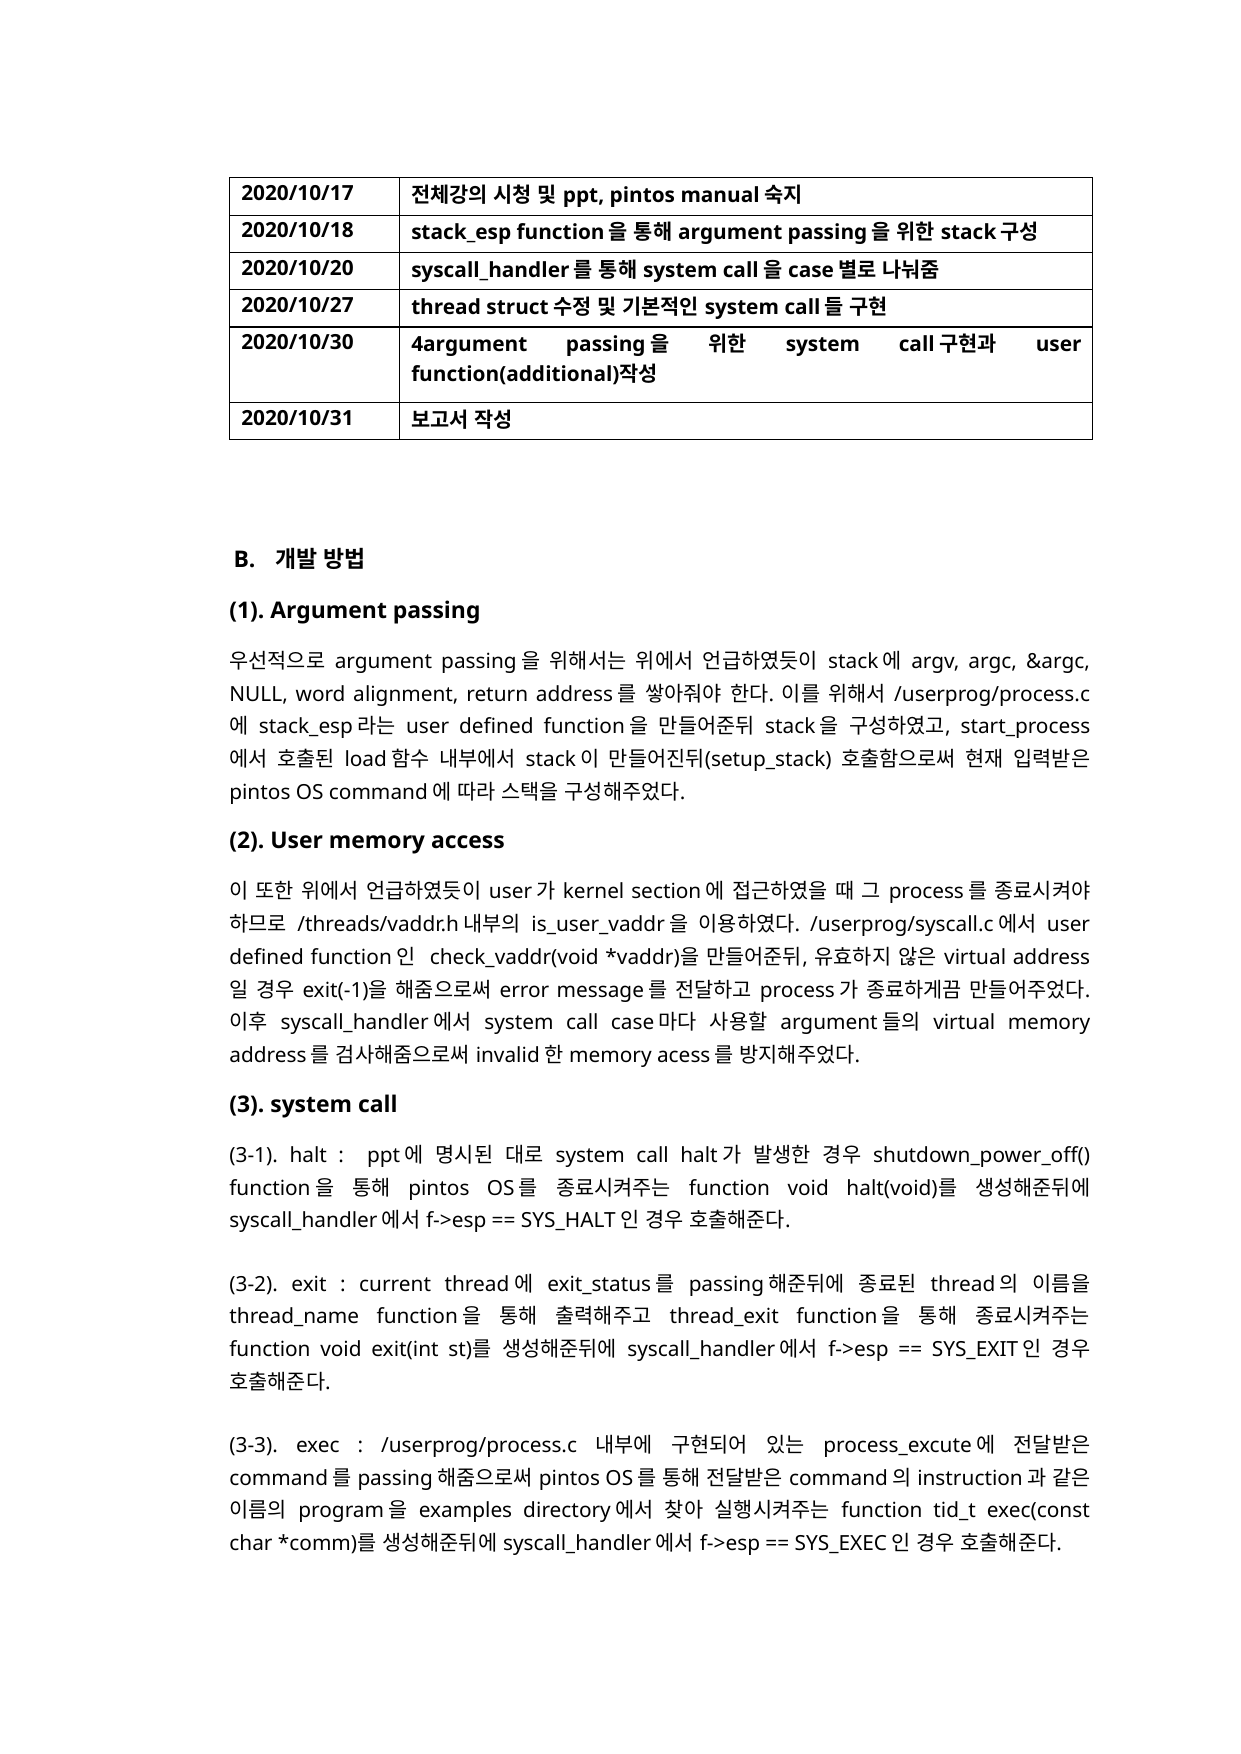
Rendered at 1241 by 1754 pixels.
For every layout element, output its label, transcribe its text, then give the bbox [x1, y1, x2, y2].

table_cell 2020/10/30 [230, 328, 399, 402]
table_cell stack_esp function을 통해 argument passing을 위한 stack구성 [400, 216, 1092, 252]
list (3). system call [229, 1088, 1090, 1119]
table_cell thread struct수정 및 기본적인 system call들 구현 [400, 290, 1092, 326]
table_cell 2020/10/18 [230, 216, 399, 252]
table_cell syscall_handler를 통해 system call을 case별로 나눠줌 [400, 253, 1092, 289]
list 개발 방법 [233, 541, 1090, 574]
table_header 2020/10/17 [230, 178, 399, 214]
table_cell 2020/10/27 [230, 290, 399, 326]
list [229, 1138, 1090, 1587]
list 이 또한 위에서 언급하였듯이 user가 kernel section에 접근하였을 때 그 process를 종료시켜야 하므로 /threads/vaddr.h내부의 is_user_vaddr을 이용하였다. /userprog/syscall.c에서 user defined function인 check_vaddr(void *vaddr)을 만들어준뒤, 유효하지 않은 virtual address일 경우 exit(-1)을 해줌으로써 error message를 전달하고 process가 종료하게끔 만들어주었다. 이후 syscall_handler에서 system call case마다 사용할 argument들의 virtual memory address를 검사해줌으로써 invalid한 memory acess를 방지해주었다. [229, 875, 1090, 1069]
list (2). User memory access [229, 824, 1090, 856]
table_header 전체강의 시청 및 ppt, pintos manual숙지 [400, 178, 1092, 214]
table_cell 2020/10/31 [230, 403, 399, 439]
list (1). Argument passing [229, 594, 1090, 625]
list 우선적으로 argument passing을 위해서는 위에서 언급하였듯이 stack에 argv, argc, &argc, NULL, word alignment, return address를 쌓아줘야 한다. 이를 위해서 /userprog/process.c 에 stack_esp라는 user defined function을 만들어준뒤 stack을 구성하였고, start_process에서 호출된 load함수 내부에서 stack이 만들어진뒤(setup_stack) 호출함으로써 현재 입력받은 pintos OS command에 따라 스택을 구성해주었다. [229, 644, 1090, 805]
table_cell 보고서 작성 [400, 403, 1092, 439]
table_cell 4argument passing을 위한 system call구현과 user function(additional)작성 [400, 328, 1092, 402]
table_cell 2020/10/20 [230, 253, 399, 289]
